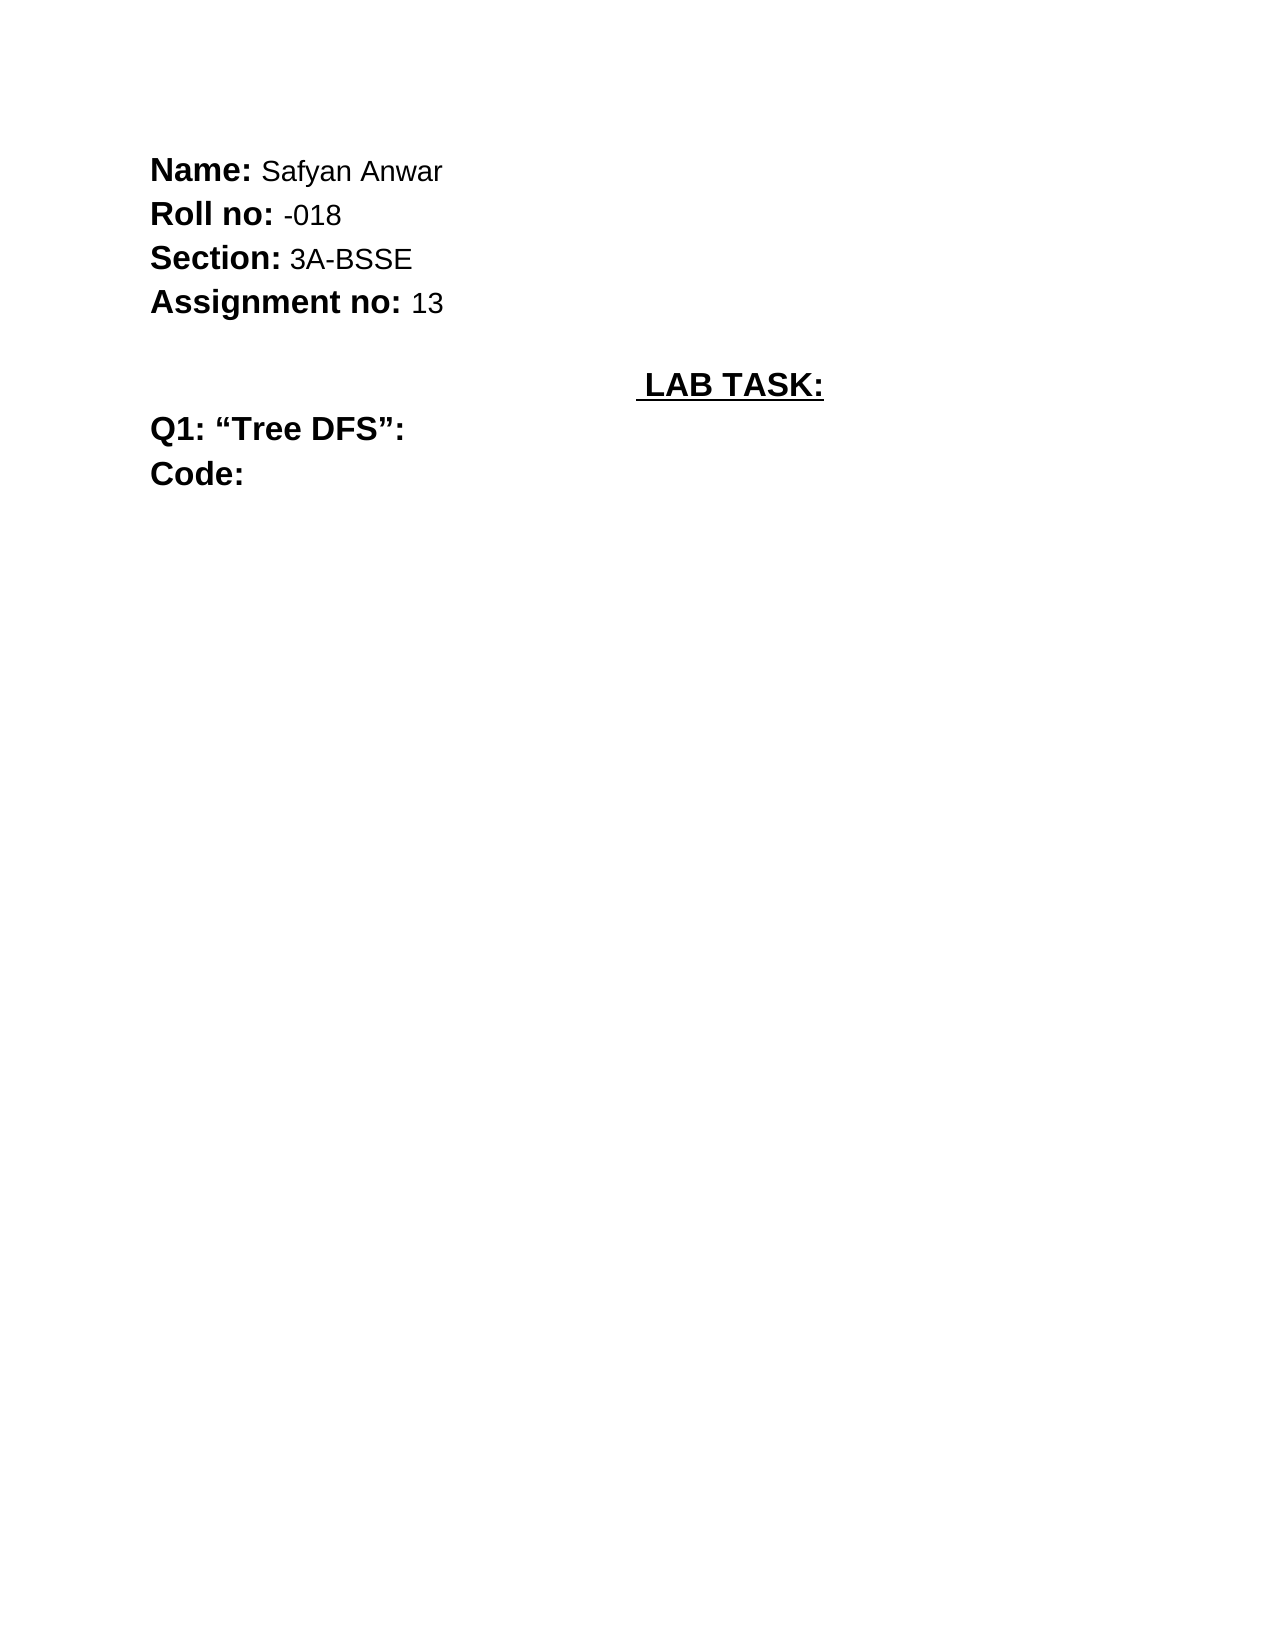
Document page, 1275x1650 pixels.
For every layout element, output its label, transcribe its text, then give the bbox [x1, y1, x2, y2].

text Name: Safyan Anwar [150, 150, 1125, 188]
text Q1: “Tree DFS”: [150, 409, 1125, 448]
text Section: 3A-BSSE [150, 238, 1125, 277]
text Roll no: -018 [150, 194, 1125, 233]
text Assignment no: 13 [150, 282, 1125, 321]
text LAB TASK: [150, 365, 1125, 404]
text Code: [150, 453, 1125, 492]
